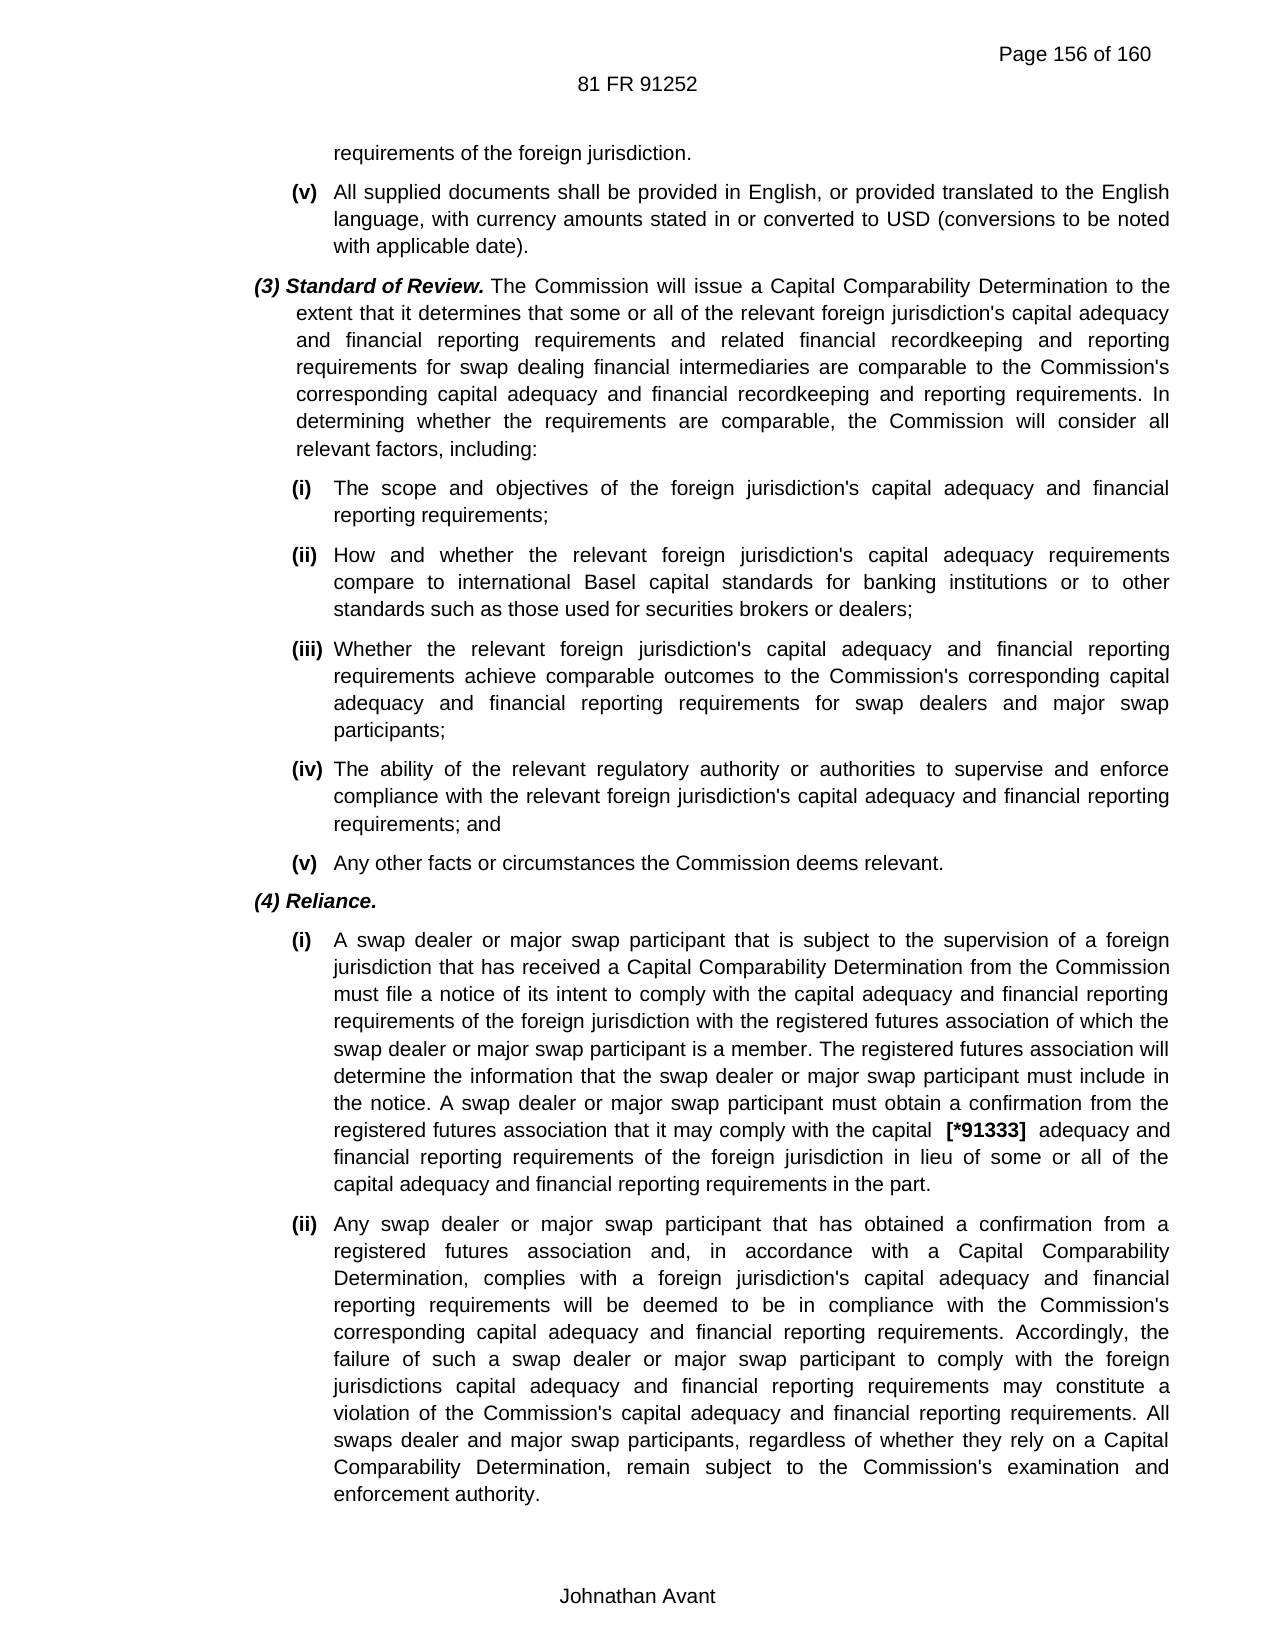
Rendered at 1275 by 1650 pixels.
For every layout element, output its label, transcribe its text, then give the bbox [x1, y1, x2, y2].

list The scope and objectives of the foreign jurisdiction's capital adequacy and financial reporting requirements; [292, 473, 1171, 527]
list A swap dealer or major swap participant that is subject to the supervision of a foreign jurisdiction that has received a Capital Comparability Determination from the Commission must file a notice of its intent to comply with the capital adequacy and financial reporting requirements of the foreign jurisdiction with the registered futures association of which the swap dealer or major swap participant is a member. The registered futures association will determine the information that the swap dealer or major swap participant must include in the notice. A swap dealer or major swap participant must obtain a confirmation from the registered futures association that it may comply with the capital [*91333] adequacy and financial reporting requirements of the foreign jurisdiction in lieu of some or all of the capital adequacy and financial reporting requirements in the part. [292, 925, 1171, 1196]
list The ability of the relevant regulatory authority or authorities to supervise and enforce compliance with the relevant foreign jurisdiction's capital adequacy and financial reporting requirements; and [292, 754, 1171, 835]
list How and whether the relevant foreign jurisdiction's capital adequacy requirements compare to international Basel capital standards for banking institutions or to other standards such as those used for securities brokers or dealers; [292, 539, 1171, 621]
list Whether the relevant foreign jurisdiction's capital adequacy and financial reporting requirements achieve comparable outcomes to the Commission's corresponding capital adequacy and financial reporting requirements for swap dealers and major swap participants; [292, 633, 1171, 742]
list The Commission will issue a Capital Comparability Determination to the extent that it determines that some or all of the relevant foreign jurisdiction's capital adequacy and financial reporting requirements and related financial recordkeeping and reporting requirements for swap dealing financial intermediaries are comparable to the Commission's corresponding capital adequacy and financial recordkeeping and reporting requirements. In determining whether the requirements are comparable, the Commission will consider all relevant factors, including: [254, 271, 1171, 460]
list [292, 137, 1171, 164]
list Any swap dealer or major swap participant that has obtained a confirmation from a registered futures association and, in accordance with a Capital Comparability Determination, complies with a foreign jurisdiction's capital adequacy and financial reporting requirements will be deemed to be in compliance with the Commission's corresponding capital adequacy and financial reporting requirements. Accordingly, the failure of such a swap dealer or major swap participant to comply with the foreign jurisdictions capital adequacy and financial reporting requirements may constitute a violation of the Commission's capital adequacy and financial reporting requirements. All swaps dealer and major swap participants, regardless of whether they rely on a Capital Comparability Determination, remain subject to the Commission's examination and enforcement authority. [292, 1208, 1171, 1506]
list All supplied documents shall be provided in English, or provided translated to the English language, with currency amounts stated in or converted to USD (conversions to be noted with applicable date). [292, 177, 1171, 258]
list Any other facts or circumstances the Commission deems relevant. [292, 848, 1171, 875]
